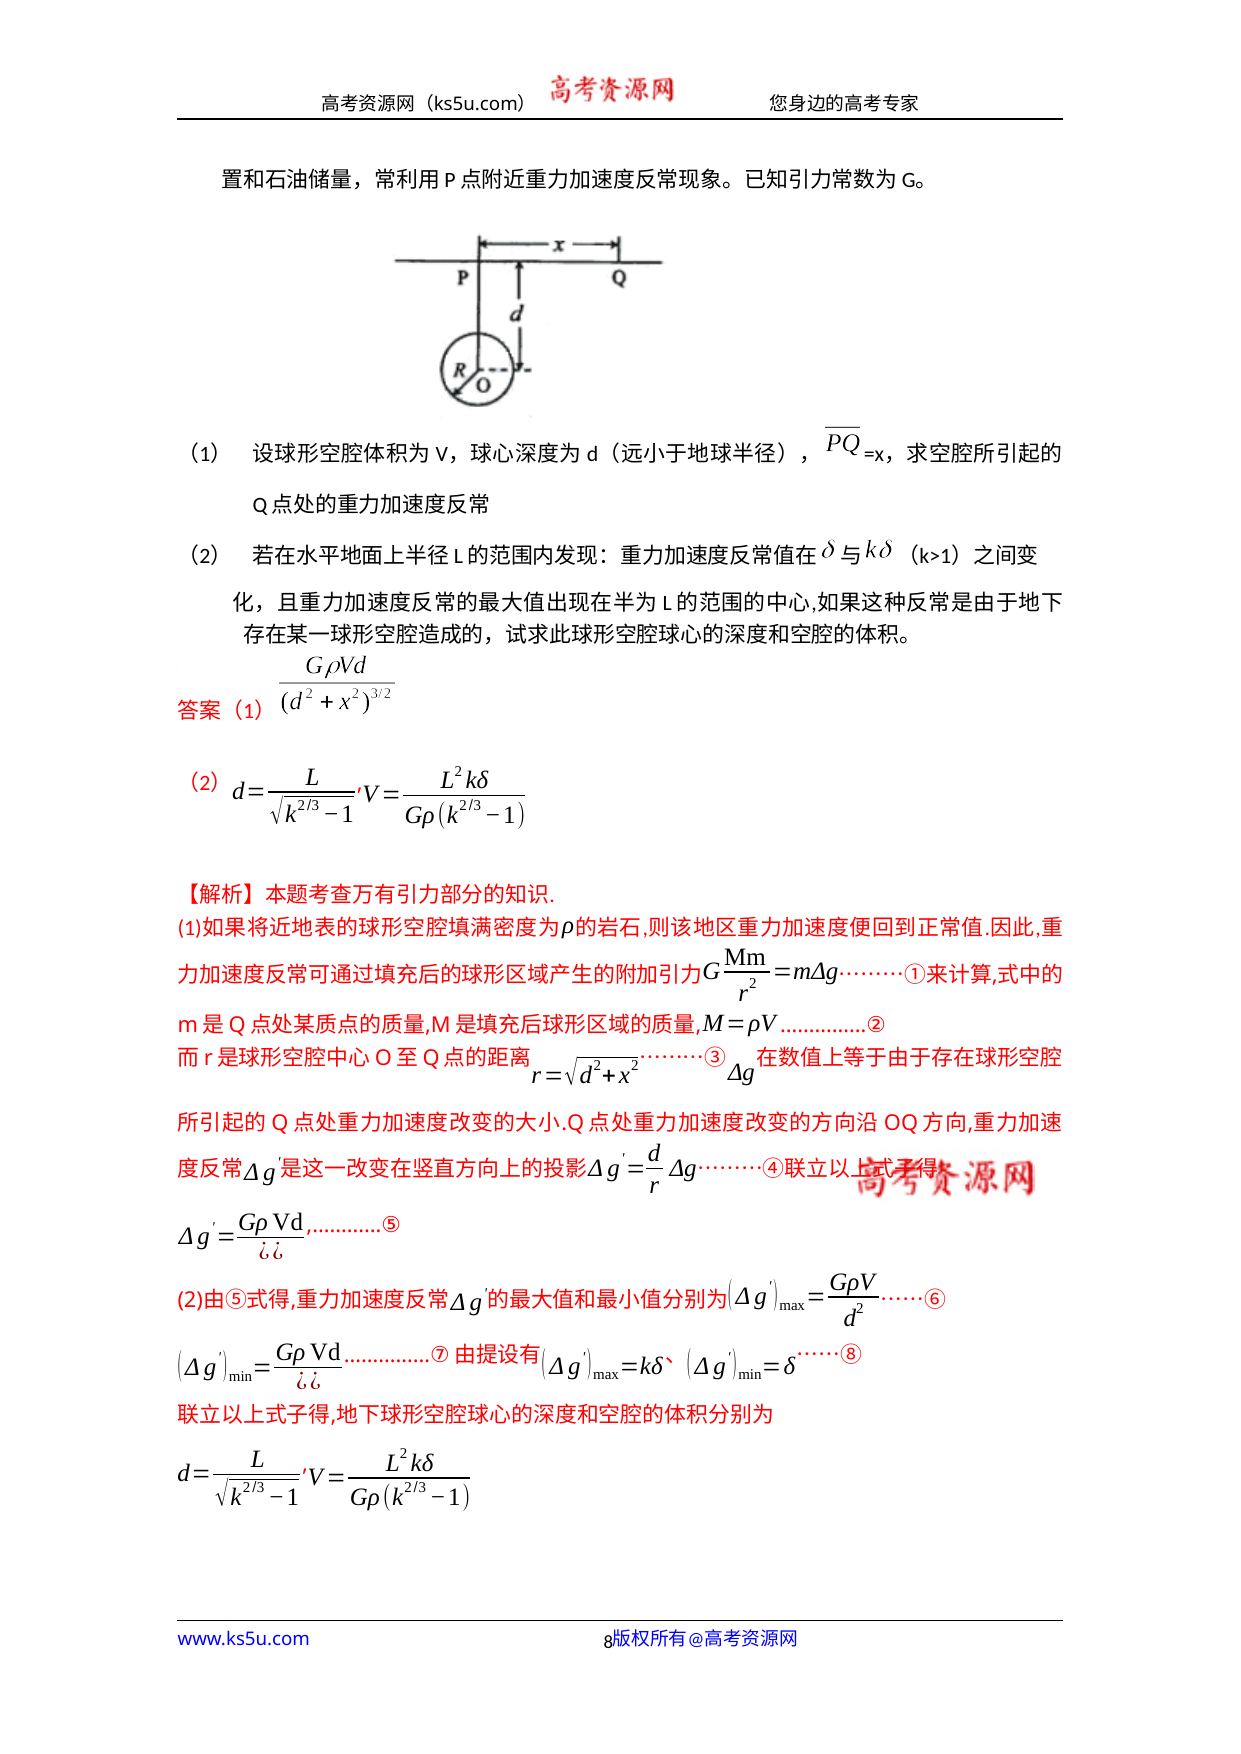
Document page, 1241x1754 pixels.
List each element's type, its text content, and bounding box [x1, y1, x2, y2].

list 若在水平地面上半径L的范围内发现：重力加速度反常值在与（k>1）之间变 [177, 519, 1063, 584]
text 化，且重力加速度反常的最大值出现在半为L的范围的中心,如果这种反常是由于地下存在某一球形空腔造成的，试求此球形空腔球心的深度和空腔的体积。 [221, 584, 1063, 649]
text ,…………⑤ [177, 1202, 1063, 1267]
text （2）, [177, 747, 1063, 844]
text 【解析】本题考查万有引力部分的知识. [177, 877, 1063, 909]
text ……………⑦由提设有、……⑧ [177, 1332, 1063, 1397]
text (1)如果将近地表的球形空腔填满密度为的岩石,则该地区重力加速度便回到正常值.因此,重力加速度反常可通过填充后的球形区域产生的附加引力………①来计算,式中的m是Q点处某质点的质量,M是填充后球形区域的质量,……………② [177, 909, 1063, 1039]
text , [177, 1429, 1063, 1527]
text 答案（1） [177, 649, 1063, 747]
list 设球形空腔体积为V，球心深度为d（远小于地球半径），=x，求空腔所引起的Q点处的重力加速度反常 [177, 422, 1063, 519]
picture [549, 68, 674, 109]
picture [385, 194, 701, 418]
text 联立以上式子得,地下球形空腔球心的深度和空腔的体积分别为 [177, 1397, 1063, 1429]
text 而r是球形空腔中心O至Q点的距离………③在数值上等于由于存在球形空腔所引起的Q点处重力加速度改变的大小.Q点处重力加速度改变的方向沿OQ方向,重力加速度反常是这一改变在竖直方向上的投影………④联立以上式子得 [177, 1039, 1063, 1202]
text (2)由⑤式得,重力加速度反常的最大值和最小值分别为……⑥ [177, 1267, 1063, 1332]
